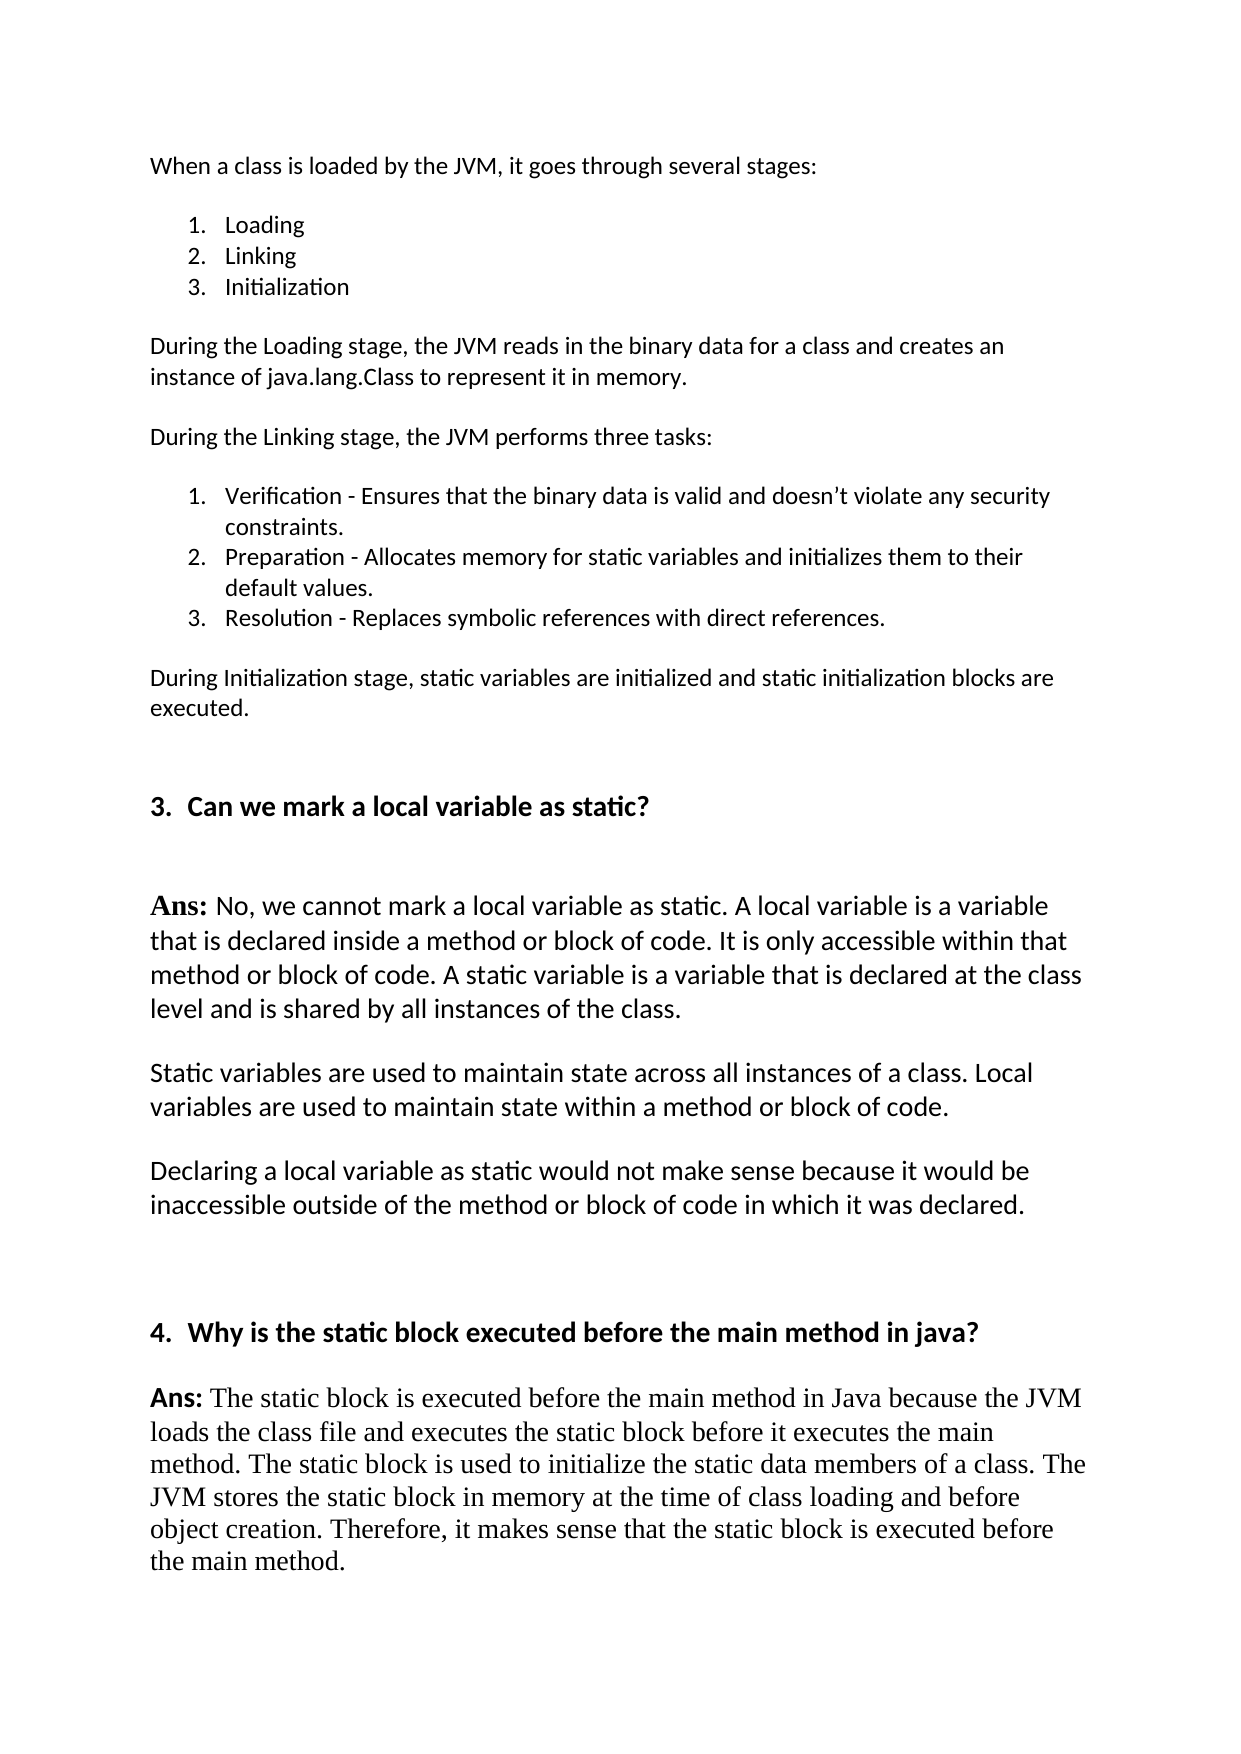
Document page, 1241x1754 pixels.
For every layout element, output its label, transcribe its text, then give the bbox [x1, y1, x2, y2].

list Preparation - Allocates memory for static variables and initializes them to their default values. [187, 541, 1090, 602]
text During Initialization stage, static variables are initialized and static initialization blocks are executed. [150, 662, 1090, 723]
text When a class is loaded by the JVM, it goes through several stages: [150, 150, 1090, 181]
text During the Linking stage, the JVM performs three tasks: [150, 421, 1090, 451]
list Initialization [187, 271, 1090, 301]
list Loading [187, 210, 1090, 240]
text Static variables are used to maintain state across all instances of a class. Local variables are used to maintain state within a method or block of code. [150, 1055, 1090, 1124]
list Verification - Ensures that the binary data is valid and doesn’t violate any security constraints. [187, 480, 1090, 541]
text Ans: The static block is executed before the main method in Java because the JVM loads the class file and executes the static block before it executes the main method. The static block is used to initialize the static data members of a class. The JVM stores the static block in memory at the time of class loading and before object creation. Therefore, it makes sense that the static block is executed before the main method. [150, 1379, 1090, 1577]
list Can we mark a local variable as static? [150, 788, 1090, 823]
text Declaring a local variable as static would not make sense because it would be inaccessible outside of the method or block of code in which it was declared. [150, 1153, 1090, 1222]
text Ans: No, we cannot mark a local variable as static. A local variable is a variable that is declared inside a method or block of code. It is only accessible within that method or block of code. A static variable is a variable that is declared at the class level and is shared by all instances of the class. [150, 888, 1090, 1026]
list Why is the static block executed before the main method in java? [150, 1314, 1090, 1350]
text During the Loading stage, the JVM reads in the binary data for a class and creates an instance of java.lang.Class to represent it in memory. [150, 330, 1090, 391]
list Linking [187, 240, 1090, 271]
list Resolution - Replaces symbolic references with direct references. [187, 602, 1090, 633]
